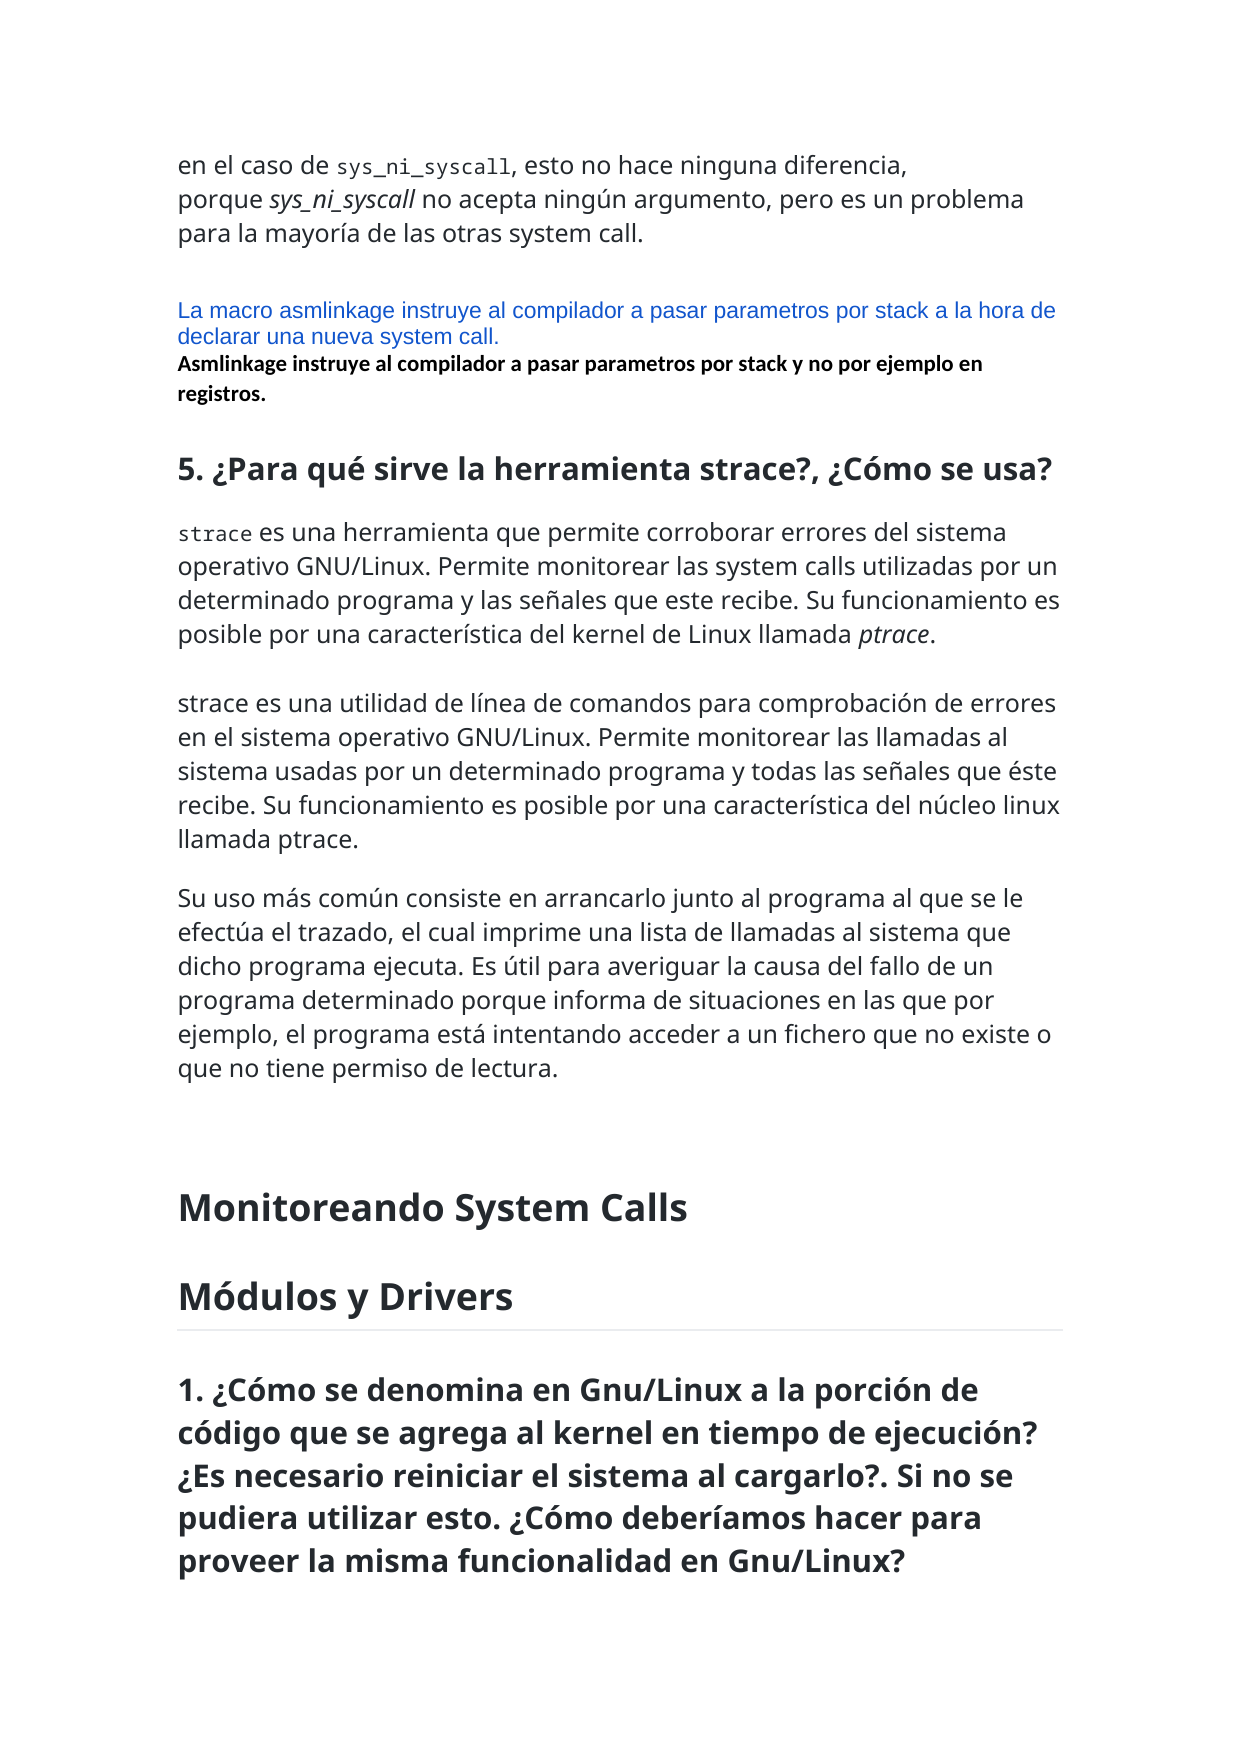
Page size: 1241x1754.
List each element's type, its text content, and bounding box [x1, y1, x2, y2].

text Su uso más común consiste en arrancarlo junto al programa al que se le efectúa el trazado, el cual imprime una lista de llamadas al sistema que dicho programa ejecuta. Es útil para averiguar la causa del fallo de un programa determinado porque informa de situaciones en las que por ejemplo, el programa está intentando acceder a un fichero que no existe o que no tiene permiso de lectura. [177, 881, 1063, 1085]
subtitle Módulos y Drivers [177, 1270, 1063, 1329]
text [177, 148, 1063, 250]
subtitle 1. ¿Cómo se denomina en Gnu/Linux a la porción de código que se agrega al kernel en tiempo de ejecución? ¿Es necesario reiniciar el sistema al cargarlo?. Si no se pudiera utilizar esto. ¿Cómo deberíamos hacer para proveer la misma funcionalidad en Gnu/Linux? [177, 1368, 1063, 1581]
text La macro asmlinkage instruye al compilador a pasar parametros por stack a la hora de declarar una nueva system call. [177, 297, 1063, 349]
text strace es una utilidad de línea de comandos para comprobación de errores en el sistema operativo GNU/Linux. Permite monitorear las llamadas al sistema usadas por un determinado programa y todas las señales que éste recibe.​ Su funcionamiento es posible por una característica del núcleo linux llamada ptrace. [177, 685, 1063, 856]
subtitle Monitoreando System Calls [177, 1181, 1063, 1232]
subtitle 5. ¿Para qué sirve la herramienta strace?, ¿Cómo se usa? [177, 447, 1063, 490]
text strace es una herramienta que permite corroborar errores del sistema operativo GNU/Linux. Permite monitorear las system calls utilizadas por un determinado programa y las señales que este recibe. Su funcionamiento es posible por una característica del kernel de Linux llamada ptrace. [177, 515, 1063, 651]
text Asmlinkage instruye al compilador a pasar parametros por stack y no por ejemplo en registros. [177, 349, 1063, 408]
